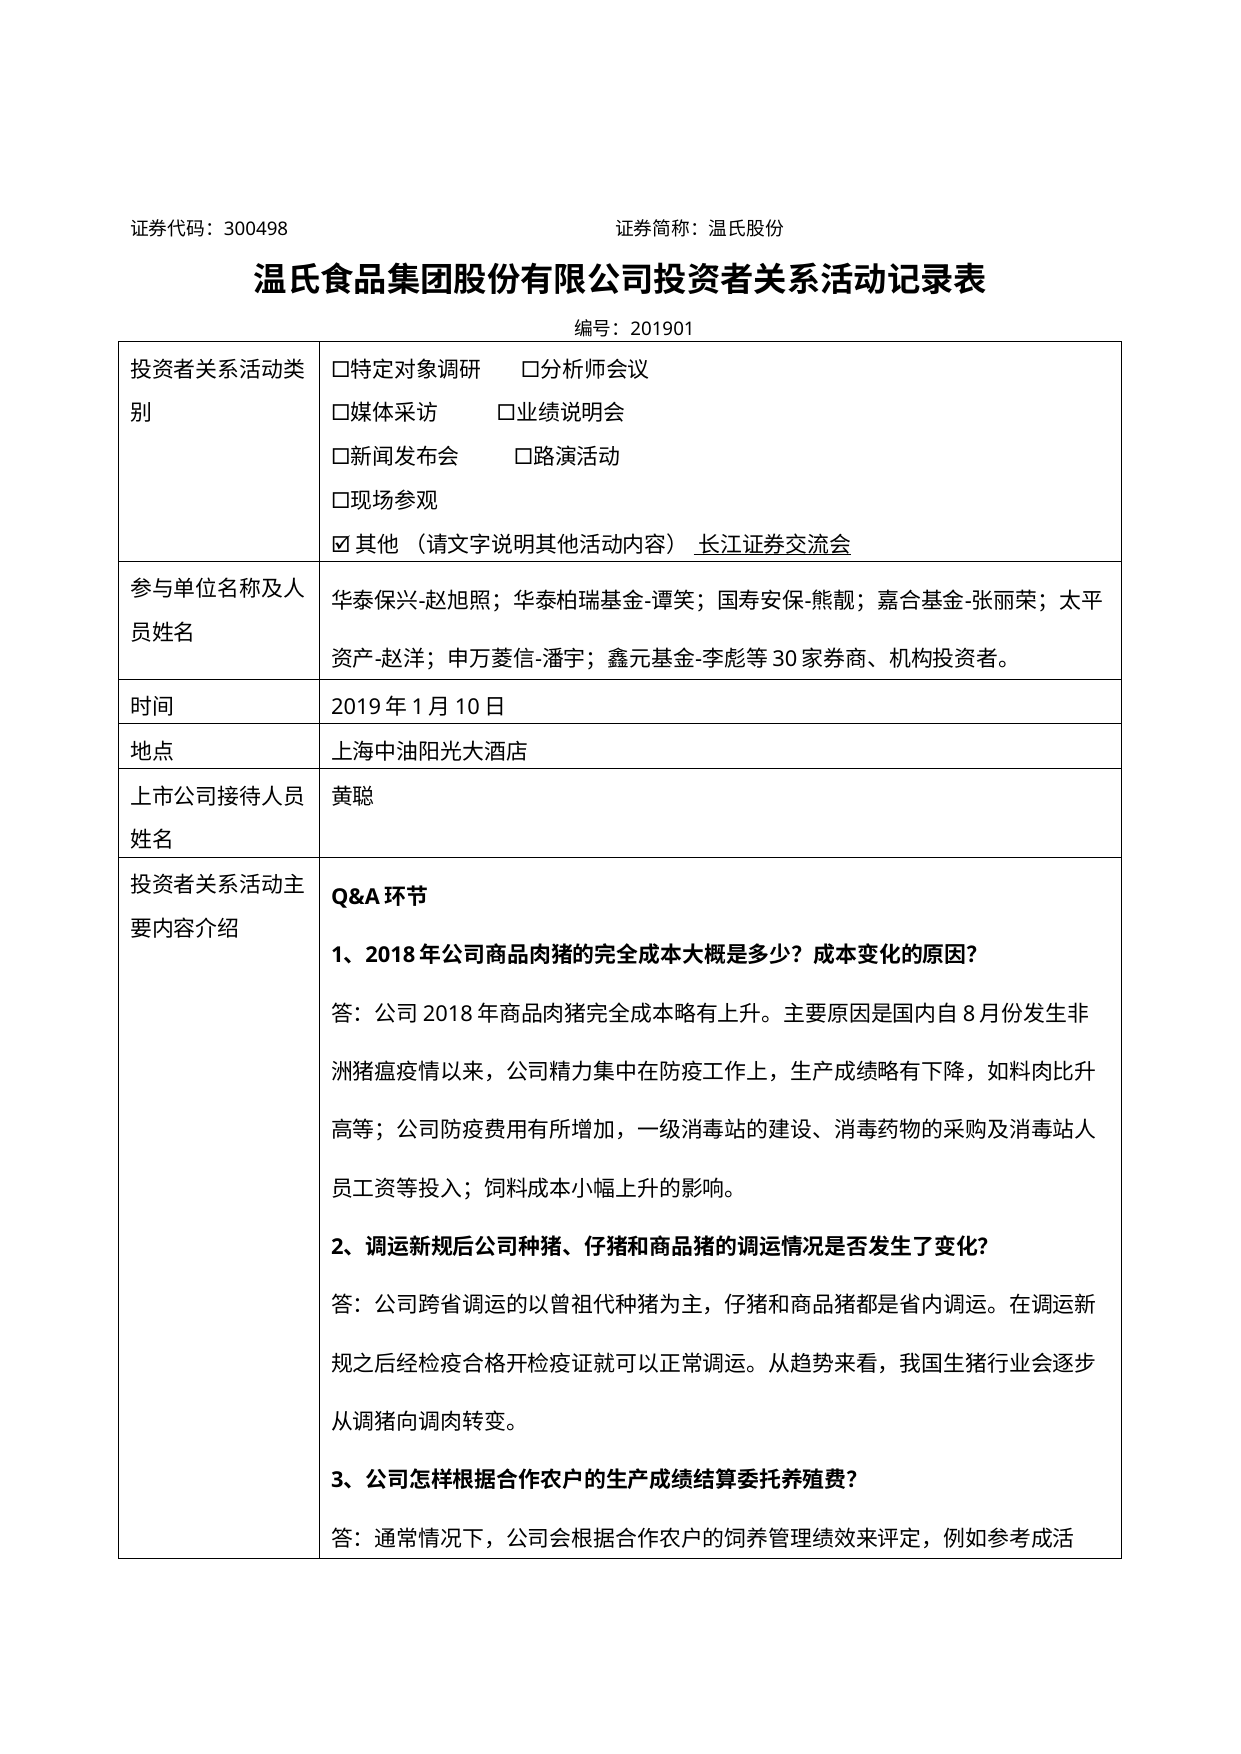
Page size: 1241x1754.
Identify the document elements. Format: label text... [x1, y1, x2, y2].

table_cell 参与单位名称及人员姓名 [119, 562, 319, 678]
text 温氏食品集团股份有限公司投资者关系活动记录表 [130, 253, 1110, 301]
table_header 投资者关系活动类别 [119, 342, 319, 561]
table_cell 黄聪 [320, 769, 1121, 857]
table_cell 投资者关系活动主要内容介绍 [119, 858, 319, 1558]
text 证券代码：300498 证券简称：温氏股份 [130, 213, 1110, 241]
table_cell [320, 858, 1121, 1558]
text 编号：201901 [130, 314, 1110, 341]
table_cell 华泰保兴-赵旭照；华泰柏瑞基金-谭笑；国寿安保-熊靓；嘉合基金-张丽荣；太平资产-赵洋；申万菱信-潘宇；鑫元基金-李彪等30家券商、机构投资者。 [320, 562, 1121, 678]
